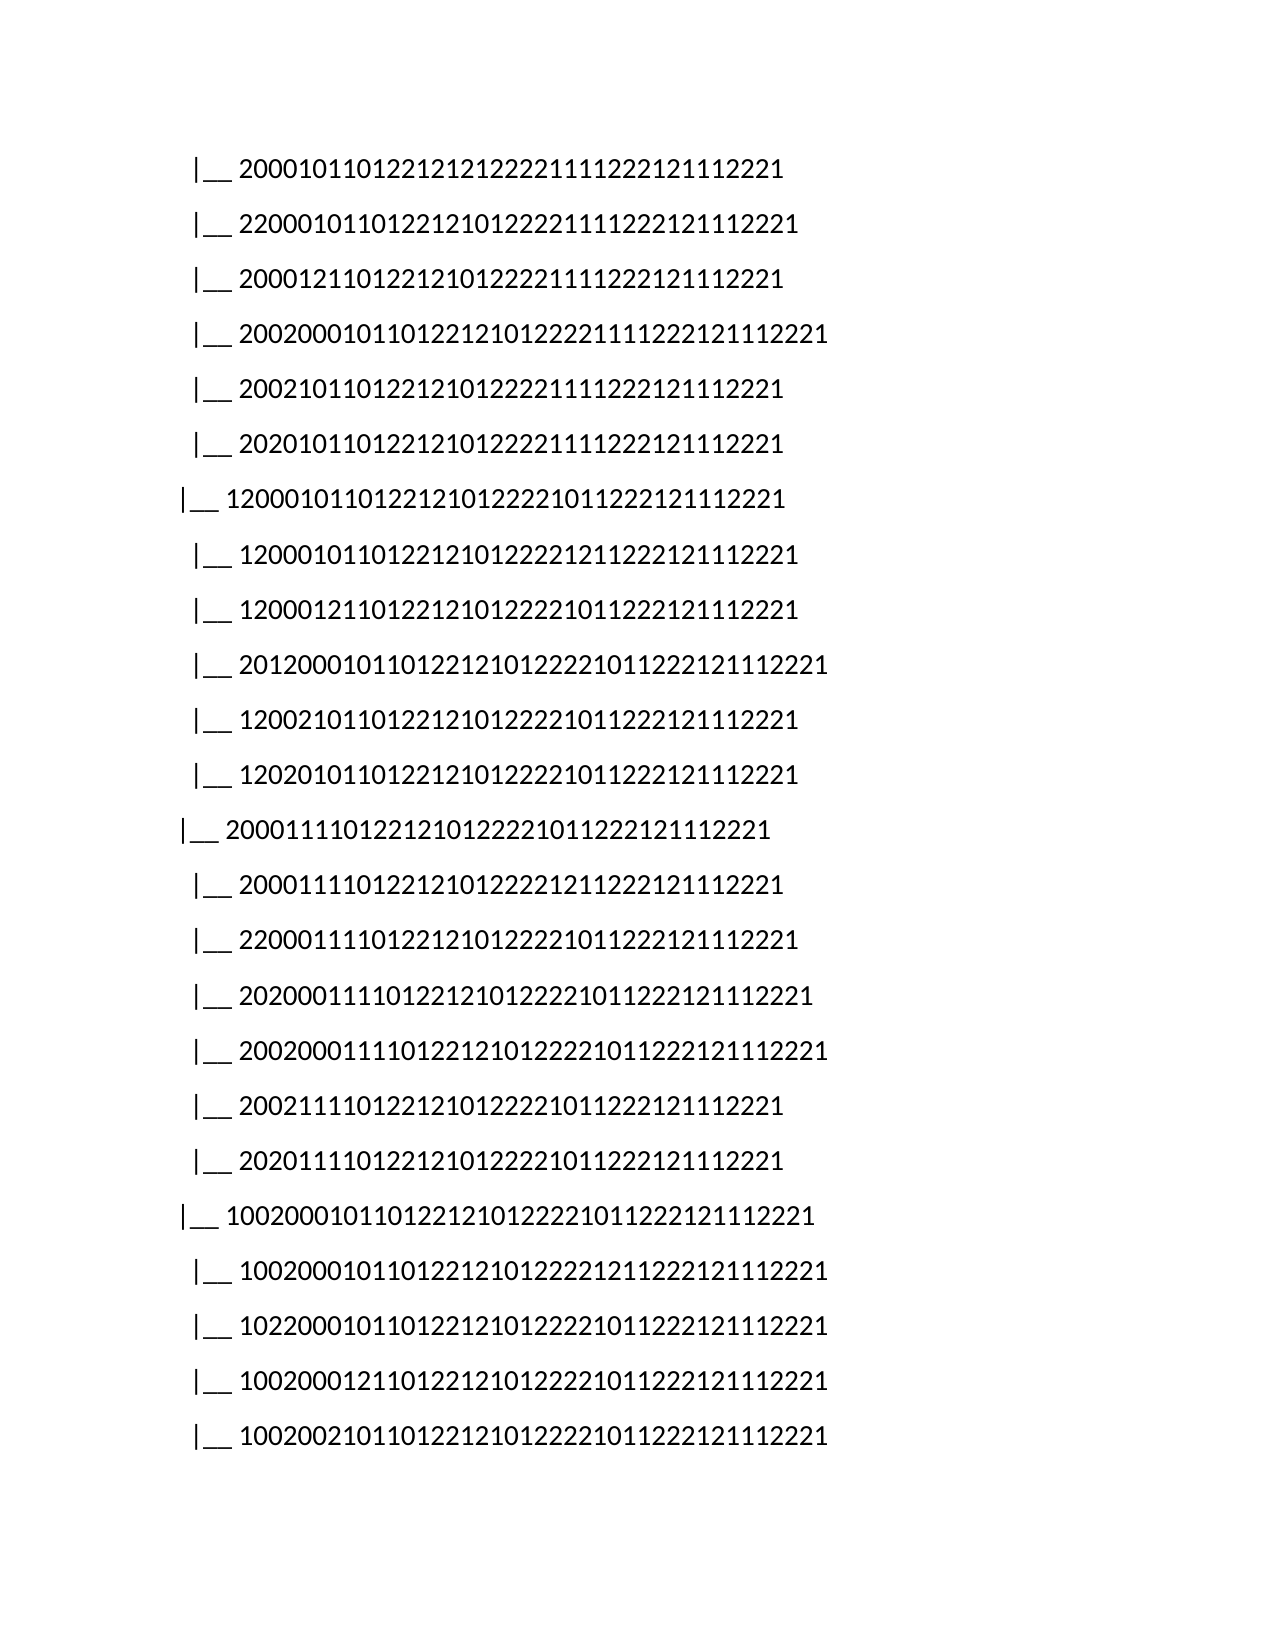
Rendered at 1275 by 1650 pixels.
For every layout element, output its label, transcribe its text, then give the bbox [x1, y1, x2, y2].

text |__ 2000101101221212122221111222121112221 [150, 150, 1125, 186]
text |__ 22000101101221210122221111222121112221 [150, 205, 1125, 241]
text |__ 12000101101221210122221211222121112221 [150, 536, 1125, 571]
text |__ 2012000101101221210122221011222121112221 [150, 646, 1125, 682]
text |__ 12020101101221210122221011222121112221 [150, 756, 1125, 792]
text |__ 1002000101101221210122221211222121112221 [150, 1252, 1125, 1288]
text |__ 1002000101101221210122221011222121112221 [150, 1197, 1125, 1233]
text |__ 12002101101221210122221011222121112221 [150, 701, 1125, 737]
text |__ 2002111101221210122221011222121112221 [150, 1087, 1125, 1122]
text |__ 2020101101221210122221111222121112221 [150, 426, 1125, 461]
text |__ 1022000101101221210122221011222121112221 [150, 1307, 1125, 1343]
text |__ 2020111101221210122221011222121112221 [150, 1142, 1125, 1177]
text |__ 2000121101221210122221111222121112221 [150, 260, 1125, 296]
text |__ 2002101101221210122221111222121112221 [150, 370, 1125, 406]
text |__ 12000121101221210122221011222121112221 [150, 591, 1125, 626]
text |__ 12000101101221210122221011222121112221 [150, 481, 1125, 516]
text |__ 1002002101101221210122221011222121112221 [150, 1417, 1125, 1453]
text |__ 2002000111101221210122221011222121112221 [150, 1032, 1125, 1067]
text |__ 22000111101221210122221011222121112221 [150, 921, 1125, 957]
text |__ 1002000121101221210122221011222121112221 [150, 1362, 1125, 1398]
text |__ 2002000101101221210122221111222121112221 [150, 315, 1125, 351]
text |__ 2000111101221210122221011222121112221 [150, 811, 1125, 847]
text |__ 2000111101221210122221211222121112221 [150, 866, 1125, 902]
text |__ 202000111101221210122221011222121112221 [150, 977, 1125, 1012]
